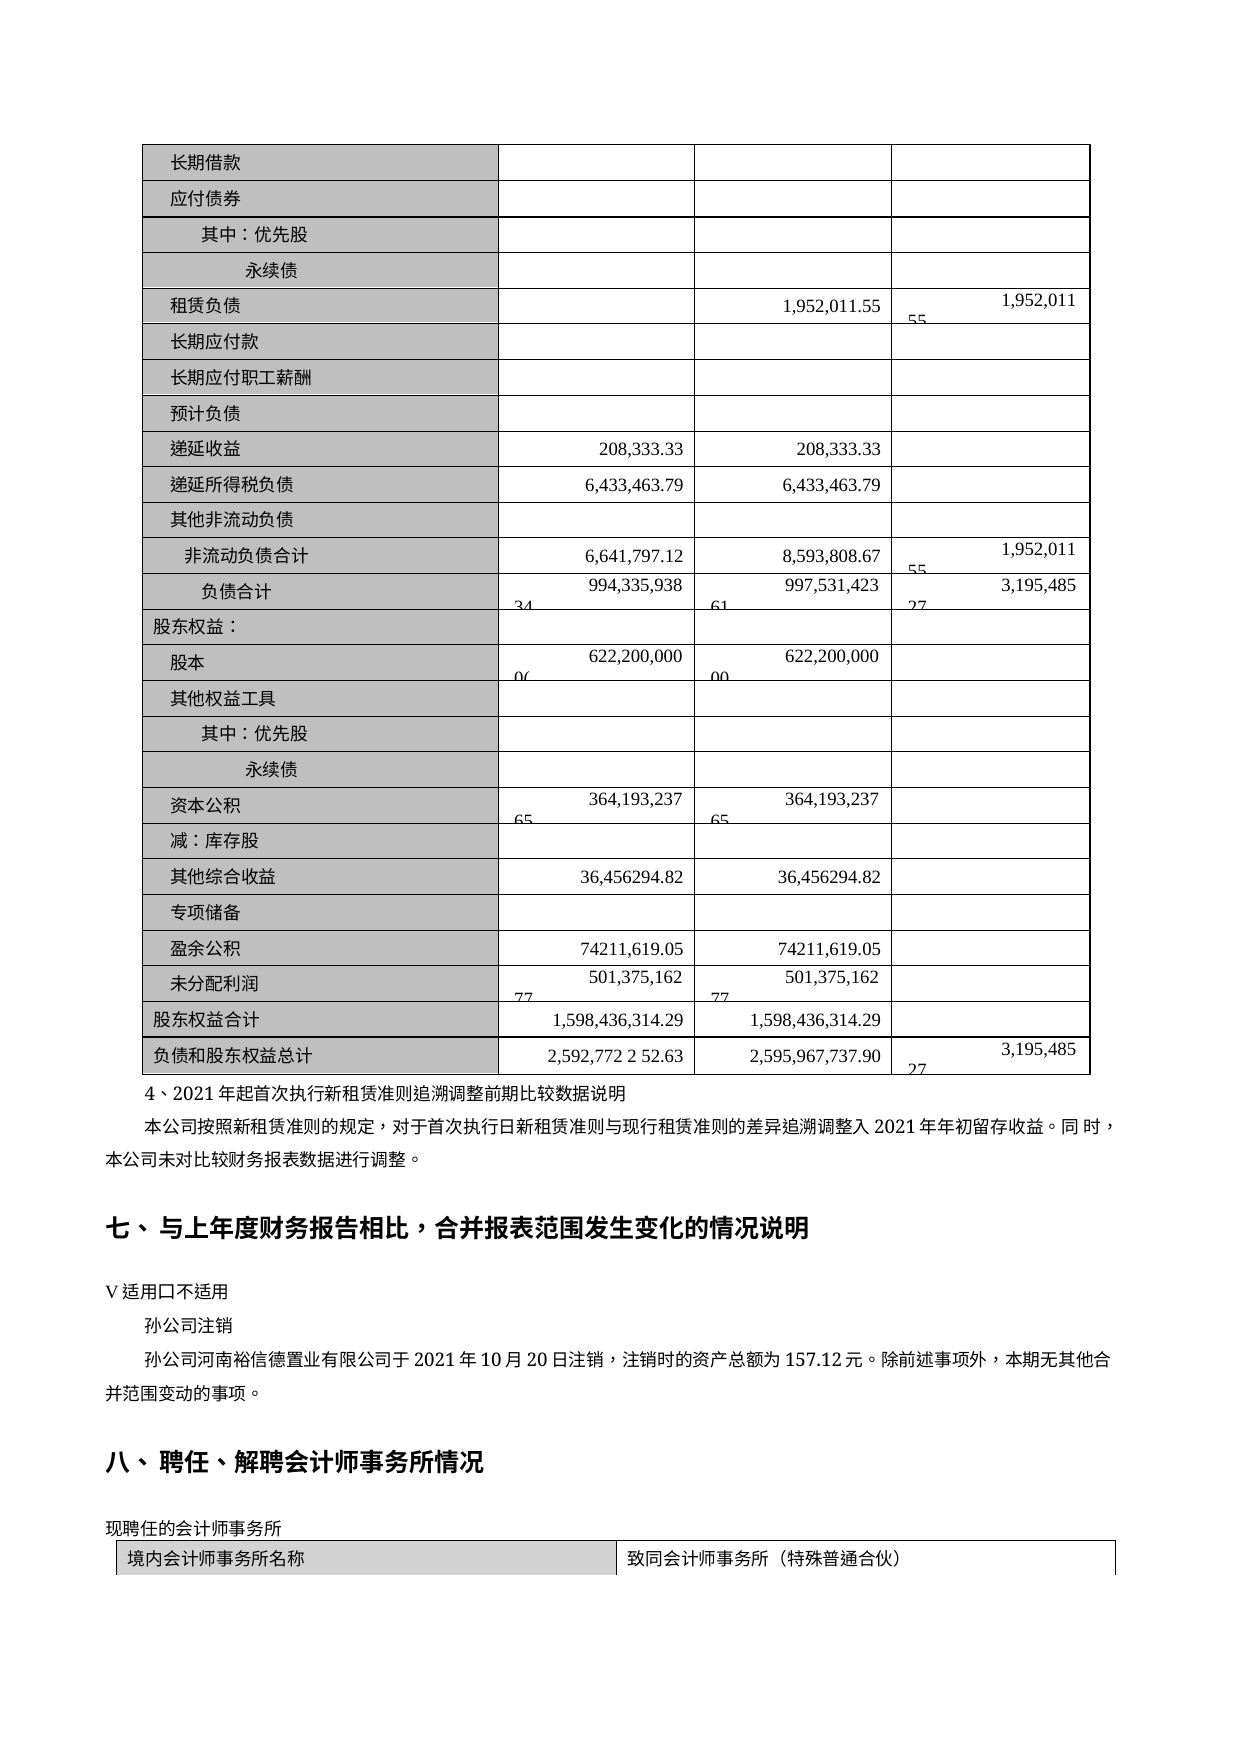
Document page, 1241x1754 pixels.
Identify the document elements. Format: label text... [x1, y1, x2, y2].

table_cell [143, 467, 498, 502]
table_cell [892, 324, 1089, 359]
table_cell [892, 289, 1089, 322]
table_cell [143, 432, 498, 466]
text 孙公司河南裕信德置业有限公司于2021年10月20日注销，注销时的资产总额为157.12元。除前述事项外，本期无其他合 并范围变动的事项。 [105, 1339, 1127, 1407]
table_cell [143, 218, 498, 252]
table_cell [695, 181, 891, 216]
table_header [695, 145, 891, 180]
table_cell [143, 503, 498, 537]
text 本公司按照新租赁准则的规定，对于首次执行日新租赁准则与现行租赁准则的差异追溯调整入2021年年初留存收益。同 时，本公司未对比较财务报表数据进行调整。 [105, 1107, 1127, 1173]
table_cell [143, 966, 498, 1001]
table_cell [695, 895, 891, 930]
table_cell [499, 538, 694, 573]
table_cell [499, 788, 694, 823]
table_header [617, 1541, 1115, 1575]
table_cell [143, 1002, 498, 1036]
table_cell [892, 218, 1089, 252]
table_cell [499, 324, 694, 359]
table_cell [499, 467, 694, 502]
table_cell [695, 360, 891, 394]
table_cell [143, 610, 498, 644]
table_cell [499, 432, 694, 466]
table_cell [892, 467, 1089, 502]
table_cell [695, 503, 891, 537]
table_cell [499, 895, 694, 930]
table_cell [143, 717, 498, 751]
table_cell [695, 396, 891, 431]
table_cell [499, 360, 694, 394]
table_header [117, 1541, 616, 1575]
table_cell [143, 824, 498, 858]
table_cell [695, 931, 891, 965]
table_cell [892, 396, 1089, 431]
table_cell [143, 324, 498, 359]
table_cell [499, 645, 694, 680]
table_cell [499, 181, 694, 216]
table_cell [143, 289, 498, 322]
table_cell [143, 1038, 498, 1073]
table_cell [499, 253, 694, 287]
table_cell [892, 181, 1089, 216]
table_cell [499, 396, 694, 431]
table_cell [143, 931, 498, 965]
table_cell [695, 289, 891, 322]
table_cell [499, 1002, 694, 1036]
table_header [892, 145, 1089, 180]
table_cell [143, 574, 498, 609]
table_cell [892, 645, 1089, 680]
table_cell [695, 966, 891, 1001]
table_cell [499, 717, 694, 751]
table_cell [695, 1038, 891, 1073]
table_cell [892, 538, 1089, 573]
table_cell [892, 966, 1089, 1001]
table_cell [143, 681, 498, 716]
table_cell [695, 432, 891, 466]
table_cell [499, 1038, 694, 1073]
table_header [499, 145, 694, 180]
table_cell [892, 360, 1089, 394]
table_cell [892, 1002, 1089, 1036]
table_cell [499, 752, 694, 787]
subtitle 七、 与上年度财务报告相比，合并报表范围发生变化的情况说明 [105, 1211, 1127, 1245]
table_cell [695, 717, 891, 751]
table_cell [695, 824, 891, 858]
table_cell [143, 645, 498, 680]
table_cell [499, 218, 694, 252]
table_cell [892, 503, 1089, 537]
text V适用口不适用 [105, 1272, 1127, 1306]
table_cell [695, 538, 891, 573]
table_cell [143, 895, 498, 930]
subtitle 八、 聘任、解聘会计师事务所情况 [105, 1445, 1127, 1479]
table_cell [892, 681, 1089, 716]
text 孙公司注销 [105, 1306, 1127, 1339]
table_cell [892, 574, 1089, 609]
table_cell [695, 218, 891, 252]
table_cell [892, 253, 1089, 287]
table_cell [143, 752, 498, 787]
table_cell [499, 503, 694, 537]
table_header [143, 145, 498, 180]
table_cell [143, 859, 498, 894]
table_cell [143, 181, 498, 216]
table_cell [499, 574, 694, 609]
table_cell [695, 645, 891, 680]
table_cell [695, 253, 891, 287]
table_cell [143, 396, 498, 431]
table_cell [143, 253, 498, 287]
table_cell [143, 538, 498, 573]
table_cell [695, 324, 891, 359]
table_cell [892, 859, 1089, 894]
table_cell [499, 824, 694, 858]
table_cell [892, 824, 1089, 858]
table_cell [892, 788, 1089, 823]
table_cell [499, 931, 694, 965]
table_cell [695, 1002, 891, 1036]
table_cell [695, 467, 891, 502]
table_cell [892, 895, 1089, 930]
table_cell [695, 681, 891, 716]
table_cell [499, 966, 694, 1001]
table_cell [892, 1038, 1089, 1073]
text 现聘任的会计师事务所 [105, 1516, 1127, 1540]
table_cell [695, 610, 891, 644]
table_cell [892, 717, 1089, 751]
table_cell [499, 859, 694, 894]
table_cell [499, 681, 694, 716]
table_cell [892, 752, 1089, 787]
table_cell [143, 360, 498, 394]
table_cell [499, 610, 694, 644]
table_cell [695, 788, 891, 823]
text 4、2021年起首次执行新租赁准则追溯调整前期比较数据说明 [105, 1074, 1127, 1107]
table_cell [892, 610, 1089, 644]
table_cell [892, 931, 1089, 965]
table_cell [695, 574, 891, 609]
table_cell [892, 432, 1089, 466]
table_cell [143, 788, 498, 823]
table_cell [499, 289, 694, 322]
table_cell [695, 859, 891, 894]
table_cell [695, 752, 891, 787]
